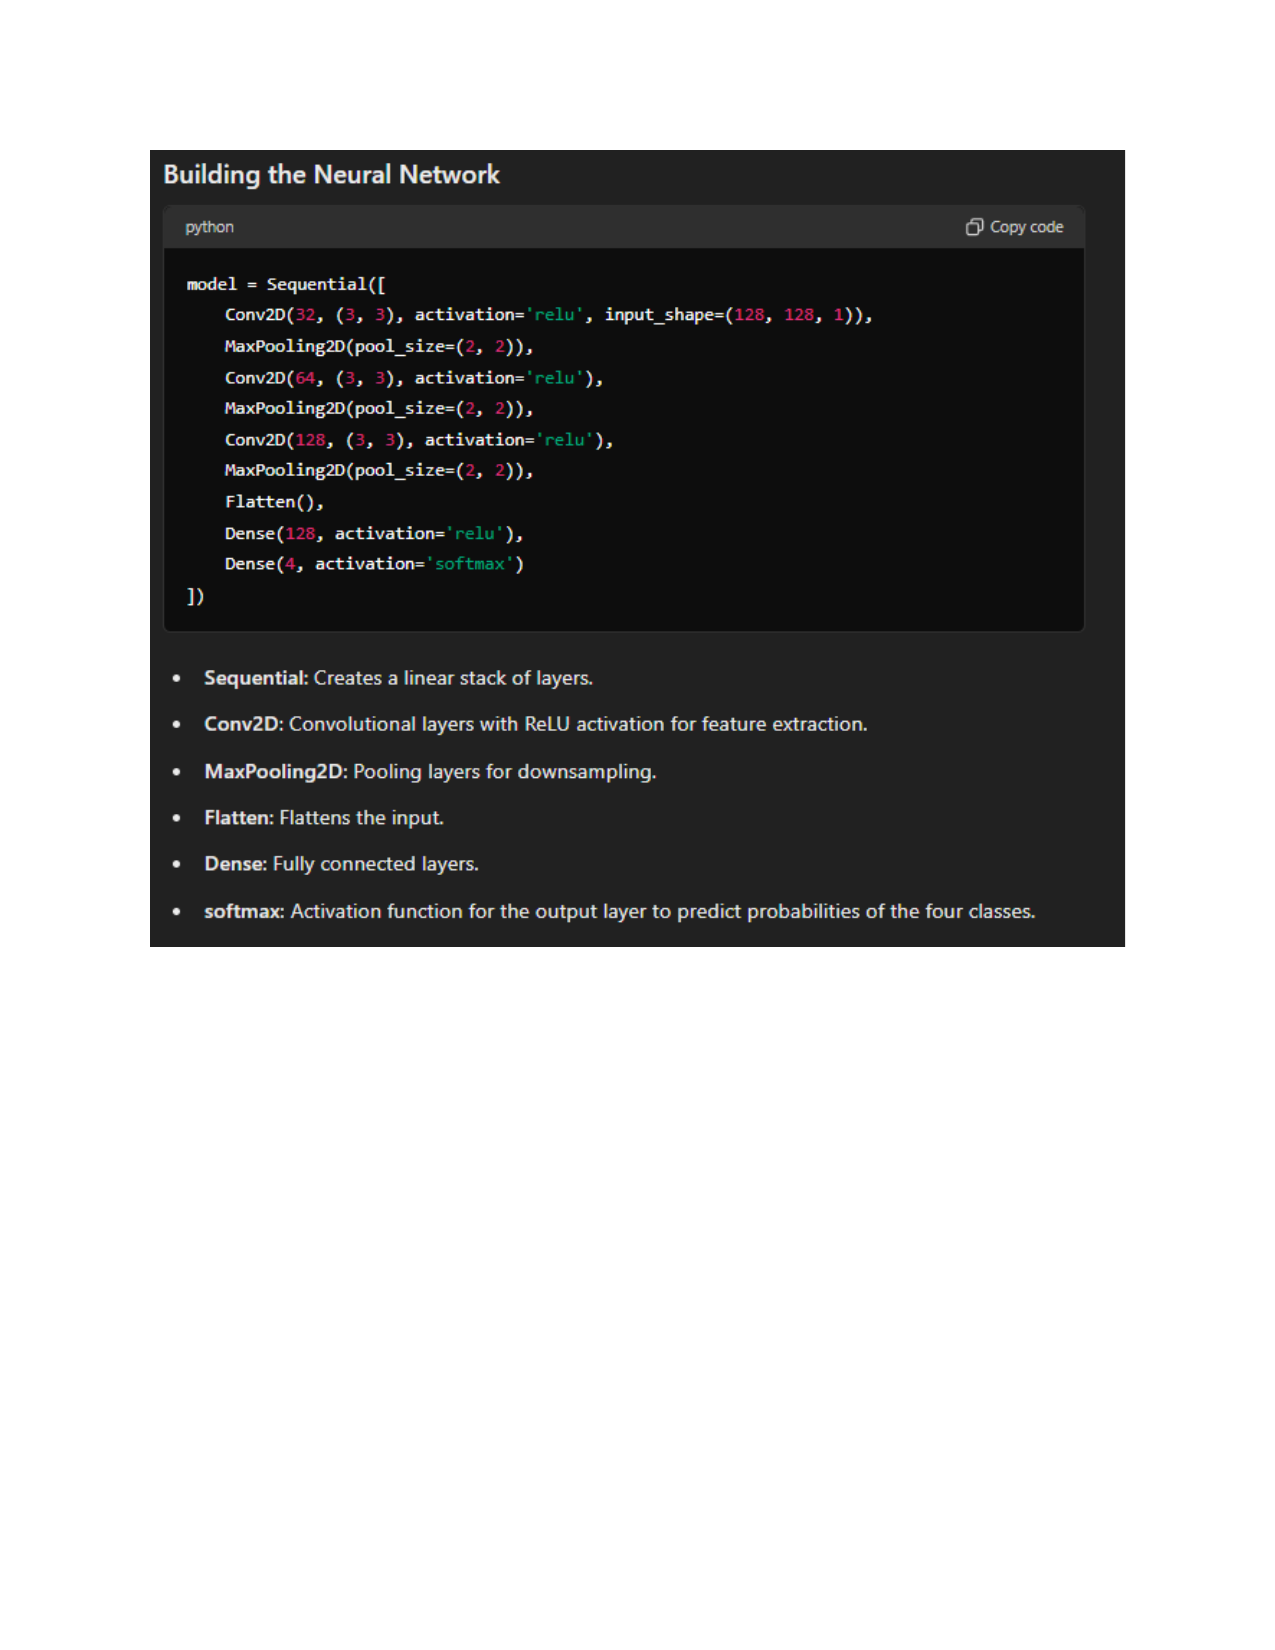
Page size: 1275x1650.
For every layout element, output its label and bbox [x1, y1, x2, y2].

picture [150, 150, 1125, 947]
